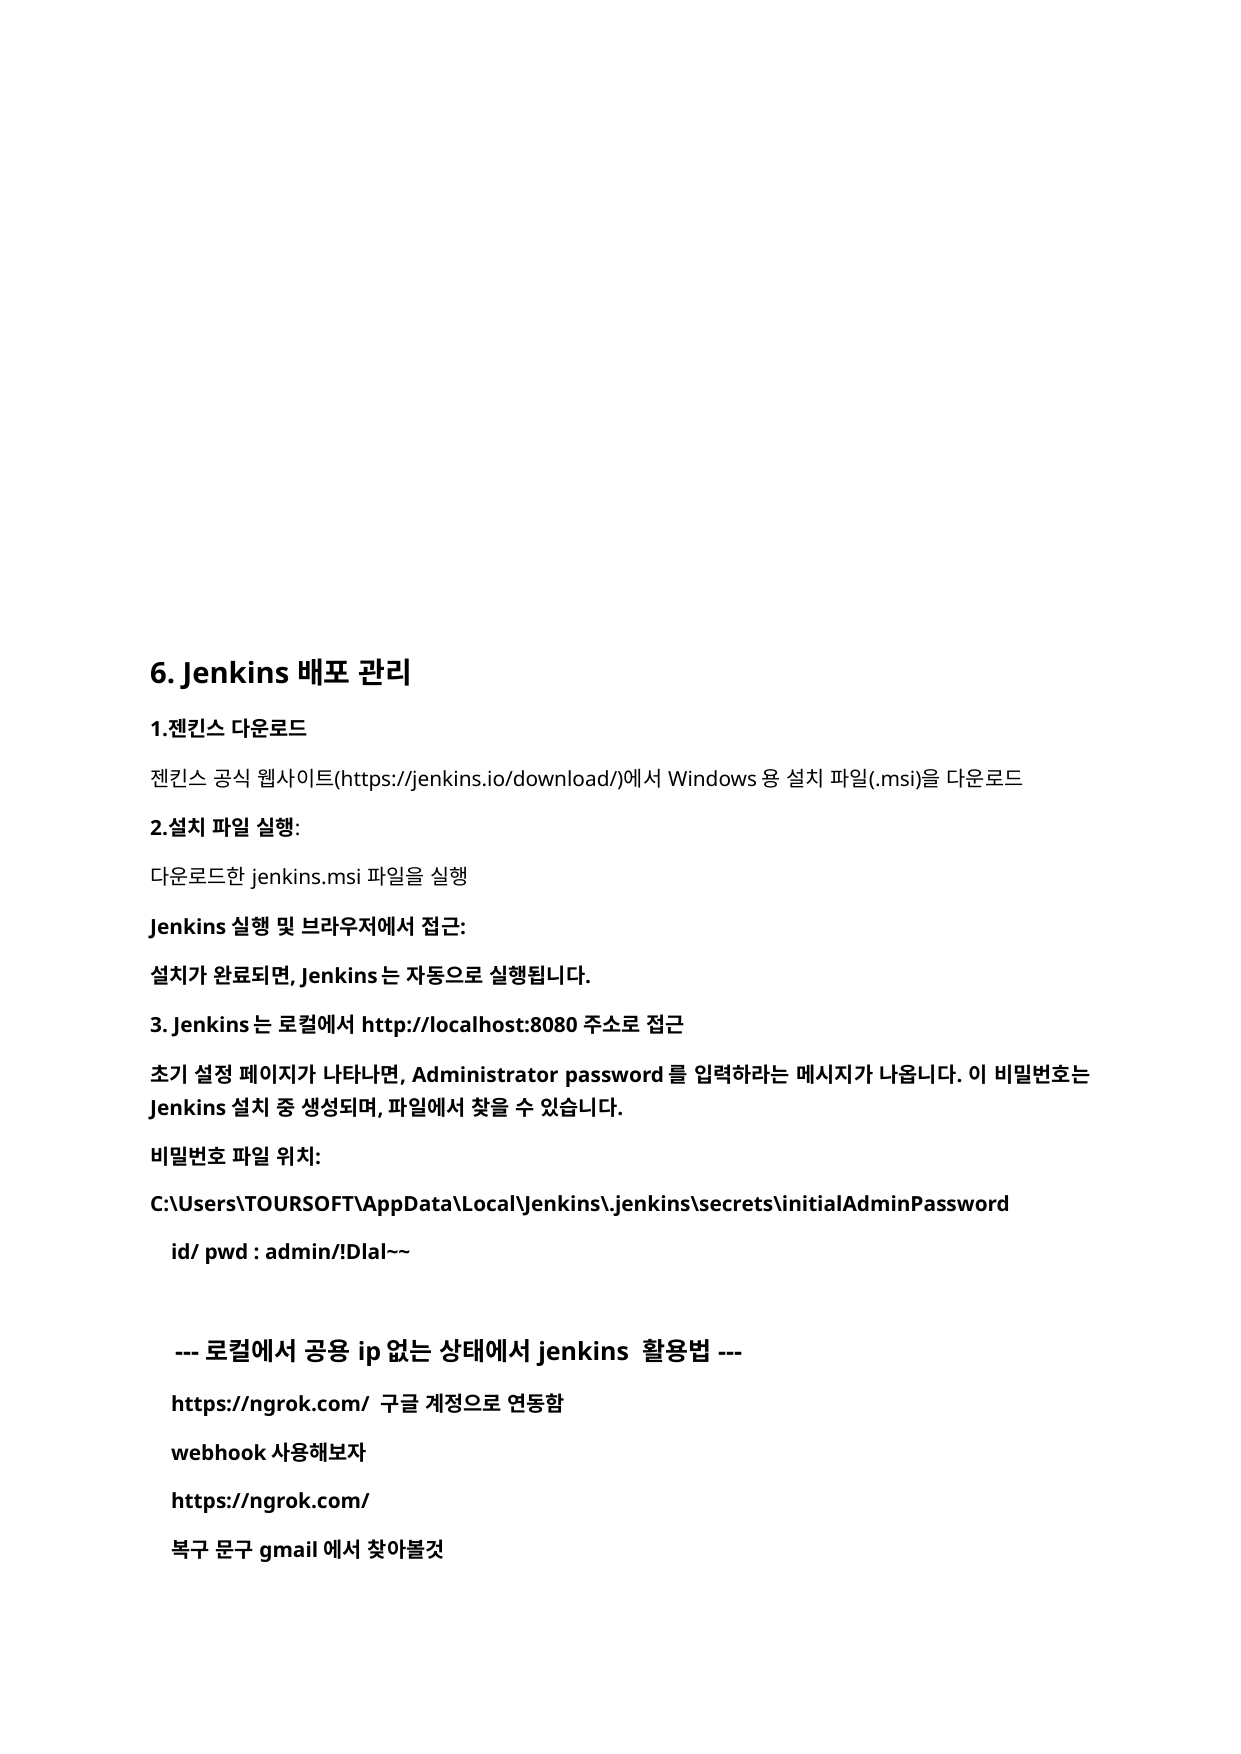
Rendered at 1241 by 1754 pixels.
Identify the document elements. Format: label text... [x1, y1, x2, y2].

text C:\Users\TOURSOFT\AppData\Local\Jenkins\.jenkins\secrets\initialAdminPassword [150, 1189, 1090, 1218]
text --- 로컬에서 공용 ip없는 상태에서 jenkins 활용법 --- [150, 1331, 1090, 1368]
text 다운로드한 jenkins.msi 파일을 실행 [150, 861, 1090, 891]
text https://ngrok.com/ [150, 1486, 1090, 1514]
text 설치가 완료되면, Jenkins는 자동으로 실행됩니다. [150, 959, 1090, 990]
text Jenkins 실행 및 브라우저에서 접근: [150, 910, 1090, 940]
text 3. Jenkins는 로컬에서 http://localhost:8080 주소로 접근 [150, 1009, 1090, 1039]
text webhook사용해보자 [150, 1437, 1090, 1467]
text 젠킨스 공식 웹사이트(https://jenkins.io/download/)에서 Windows용 설치 파일(.msi)을 다운로드 [150, 762, 1090, 792]
text 초기 설정 페이지가 나타나면, Administrator password를 입력하라는 메시지가 나옵니다. 이 비밀번호는 Jenkins 설치 중 생성되며, 파일에서 찾을 수 있습니다. [150, 1058, 1090, 1121]
text 비밀번호 파일 위치: [150, 1140, 1090, 1171]
text 2.설치 파일 실행: [150, 811, 1090, 842]
text 6. Jenkins 배포 관리 [150, 650, 1090, 692]
text https://ngrok.com/ 구글 계정으로 연동함 [150, 1387, 1090, 1417]
text 복구 문구 gmail 에서 찾아볼것 [150, 1533, 1090, 1563]
text id/ pwd : admin/!Dlal~~ [150, 1237, 1090, 1265]
text 1.젠킨스 다운로드 [150, 712, 1090, 743]
